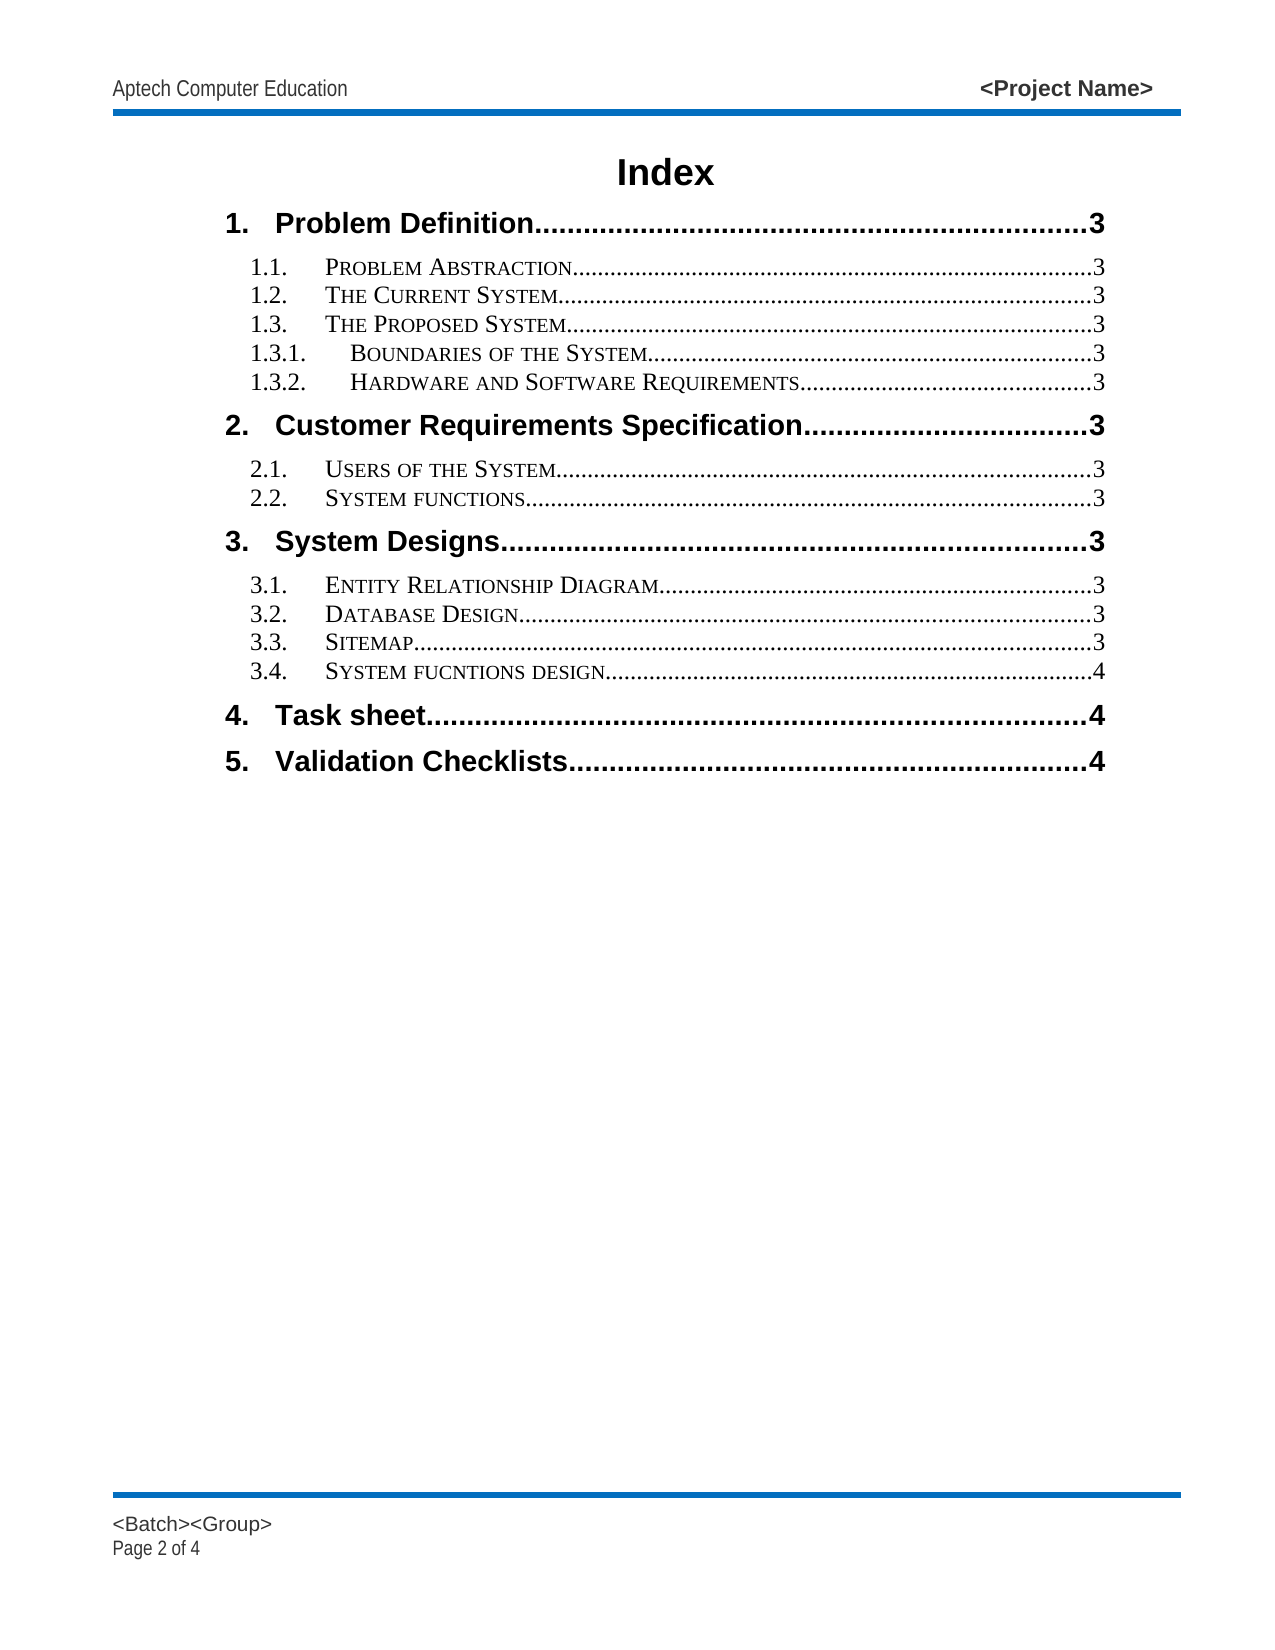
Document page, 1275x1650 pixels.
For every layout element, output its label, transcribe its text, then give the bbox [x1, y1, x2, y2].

text 1.3.2. Hardware and Software Requirements 3 [250, 367, 1106, 395]
text 2.2. System functions 3 [250, 483, 1106, 511]
text 3.2. Database Design 3 [250, 599, 1106, 627]
text 1.2. The Current System 3 [250, 280, 1106, 309]
text Index [225, 150, 1106, 193]
text 3. System Designs 3 [225, 524, 1106, 557]
text 3.4. System fucntions design 4 [250, 656, 1106, 685]
text 1.3. The Proposed System 3 [250, 309, 1106, 338]
text 3.3. Sitemap 3 [250, 627, 1106, 656]
text 1. Problem Definition 3 [225, 206, 1106, 239]
text 2.1. Users of the System 3 [250, 454, 1106, 483]
text 5. Validation Checklists 4 [225, 743, 1106, 777]
text 2. Customer Requirements Specification 3 [225, 408, 1106, 441]
text 1.1. Problem Abstraction 3 [250, 252, 1106, 280]
text 1.3.1. Boundaries of the System 3 [250, 338, 1106, 367]
text 4. Task sheet 4 [225, 697, 1106, 731]
text 3.1. Entity Relationship Diagram 3 [250, 570, 1106, 599]
